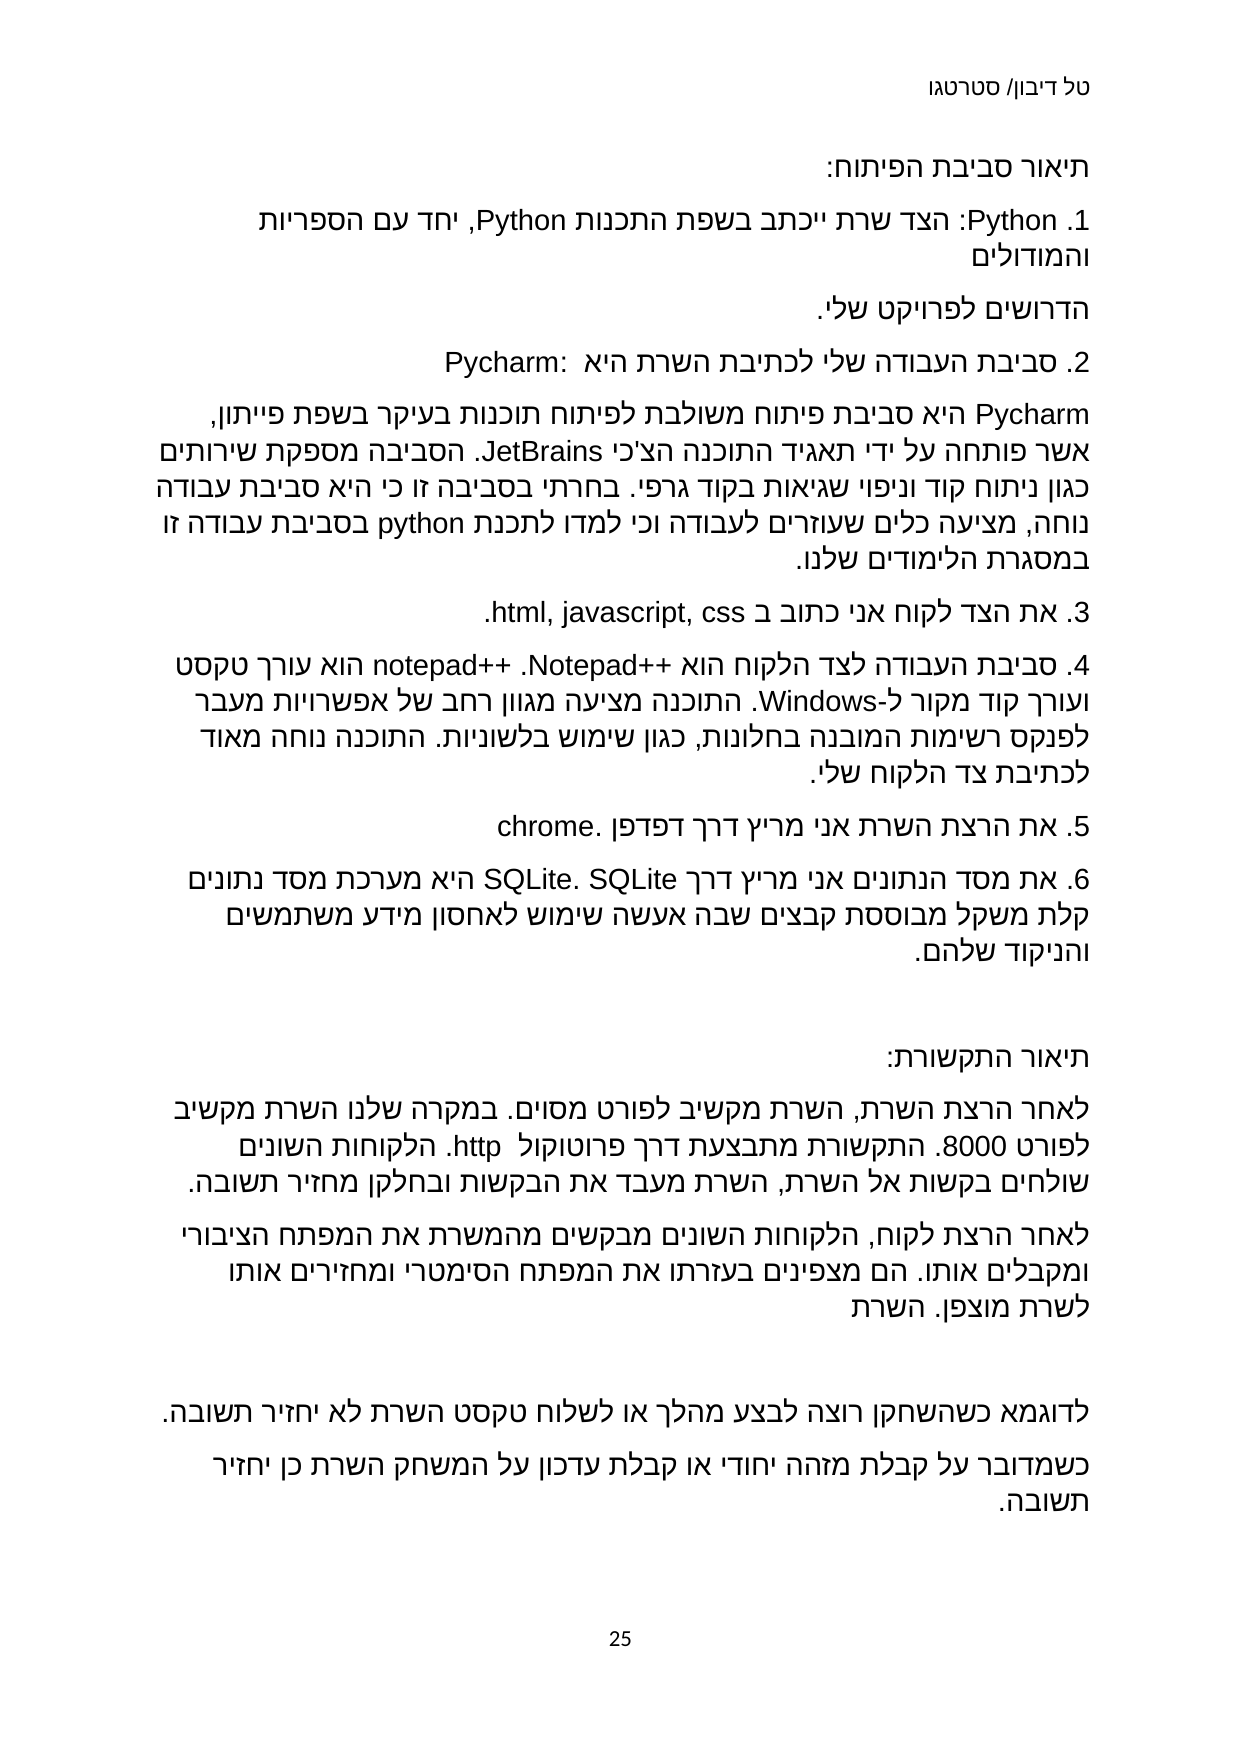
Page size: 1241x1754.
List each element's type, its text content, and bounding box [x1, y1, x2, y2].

text 2. סביבת העבודה שלי לכתיבת השרת היא :Pycharm [150, 344, 1090, 378]
text לאחר הרצת השרת, השרת מקשיב לפורט מסוים. במקרה שלנו השרת מקשיב לפורט 8000. התקשורת מתבצעת דרך פרוטוקול http. הלקוחות השונים שולחים בקשות אל השרת, השרת מעבד את הבקשות ובחלקן מחזיר תשובה. [150, 1092, 1090, 1198]
text 1. Python: הצד שרת ייכתב בשפת התכנות Python, יחד עם הספריות והמודולים [150, 203, 1090, 272]
text תיאור התקשורת: [150, 1039, 1090, 1073]
text תיאור סביבת הפיתוח: [150, 150, 1090, 183]
text הדרושים לפרויקט שלי. [150, 292, 1090, 325]
text כשמדובר על קבלת מזהה יחודי או קבלת עדכון על המשחק השרת כן יחזיר תשובה. [150, 1448, 1090, 1518]
text 5. את הרצת השרת אני מריץ דרך דפדפן .chrome [150, 809, 1090, 842]
text 3. את הצד לקוח אני כתוב ב html, javascript, css. [150, 595, 1090, 628]
text 6. את מסד הנתונים אני מריץ דרך SQLite. SQLite היא מערכת מסד נתונים קלת משקל מבוססת קבצים שבה אעשה שימוש לאחסון מידע משתמשים והניקוד שלהם. [150, 862, 1090, 967]
text לאחר הרצת לקוח, הלקוחות השונים מבקשים מהמשרת את המפתח הציבורי ומקבלים אותו. הם מצפינים בעזרתו את המפתח הסימטרי ומחזירים אותו לשרת מוצפן. השרת [150, 1217, 1090, 1323]
text לדוגמא כשהשחקן רוצה לבצע מהלך או לשלוח טקסט השרת לא יחזיר תשובה. [150, 1395, 1090, 1429]
text Pycharm היא סביבת פיתוח משולבת לפיתוח תוכנות בעיקר בשפת פייתון, אשר פותחה על ידי תאגיד התוכנה הצ'כי JetBrains. הסביבה מספקת שירותים כגון ניתוח קוד וניפוי שגיאות בקוד גרפי. בחרתי בסביבה זו כי היא סביבת עבודה נוחה, מציעה כלים שעוזרים לעבודה וכי למדו לתכנת python בסביבת עבודה זו במסגרת הלימודים שלנו. [150, 397, 1090, 576]
text 4. סביבת העבודה לצד הלקוח הוא notepad++ .Notepad++‎ הוא עורך טקסט ועורך קוד מקור ל-Windows. התוכנה מציעה מגוון רחב של אפשרויות מעבר לפנקס רשימות המובנה בחלונות, כגון שימוש בלשוניות. התוכנה נוחה מאוד לכתיבת צד הלקוח שלי. [150, 648, 1090, 789]
